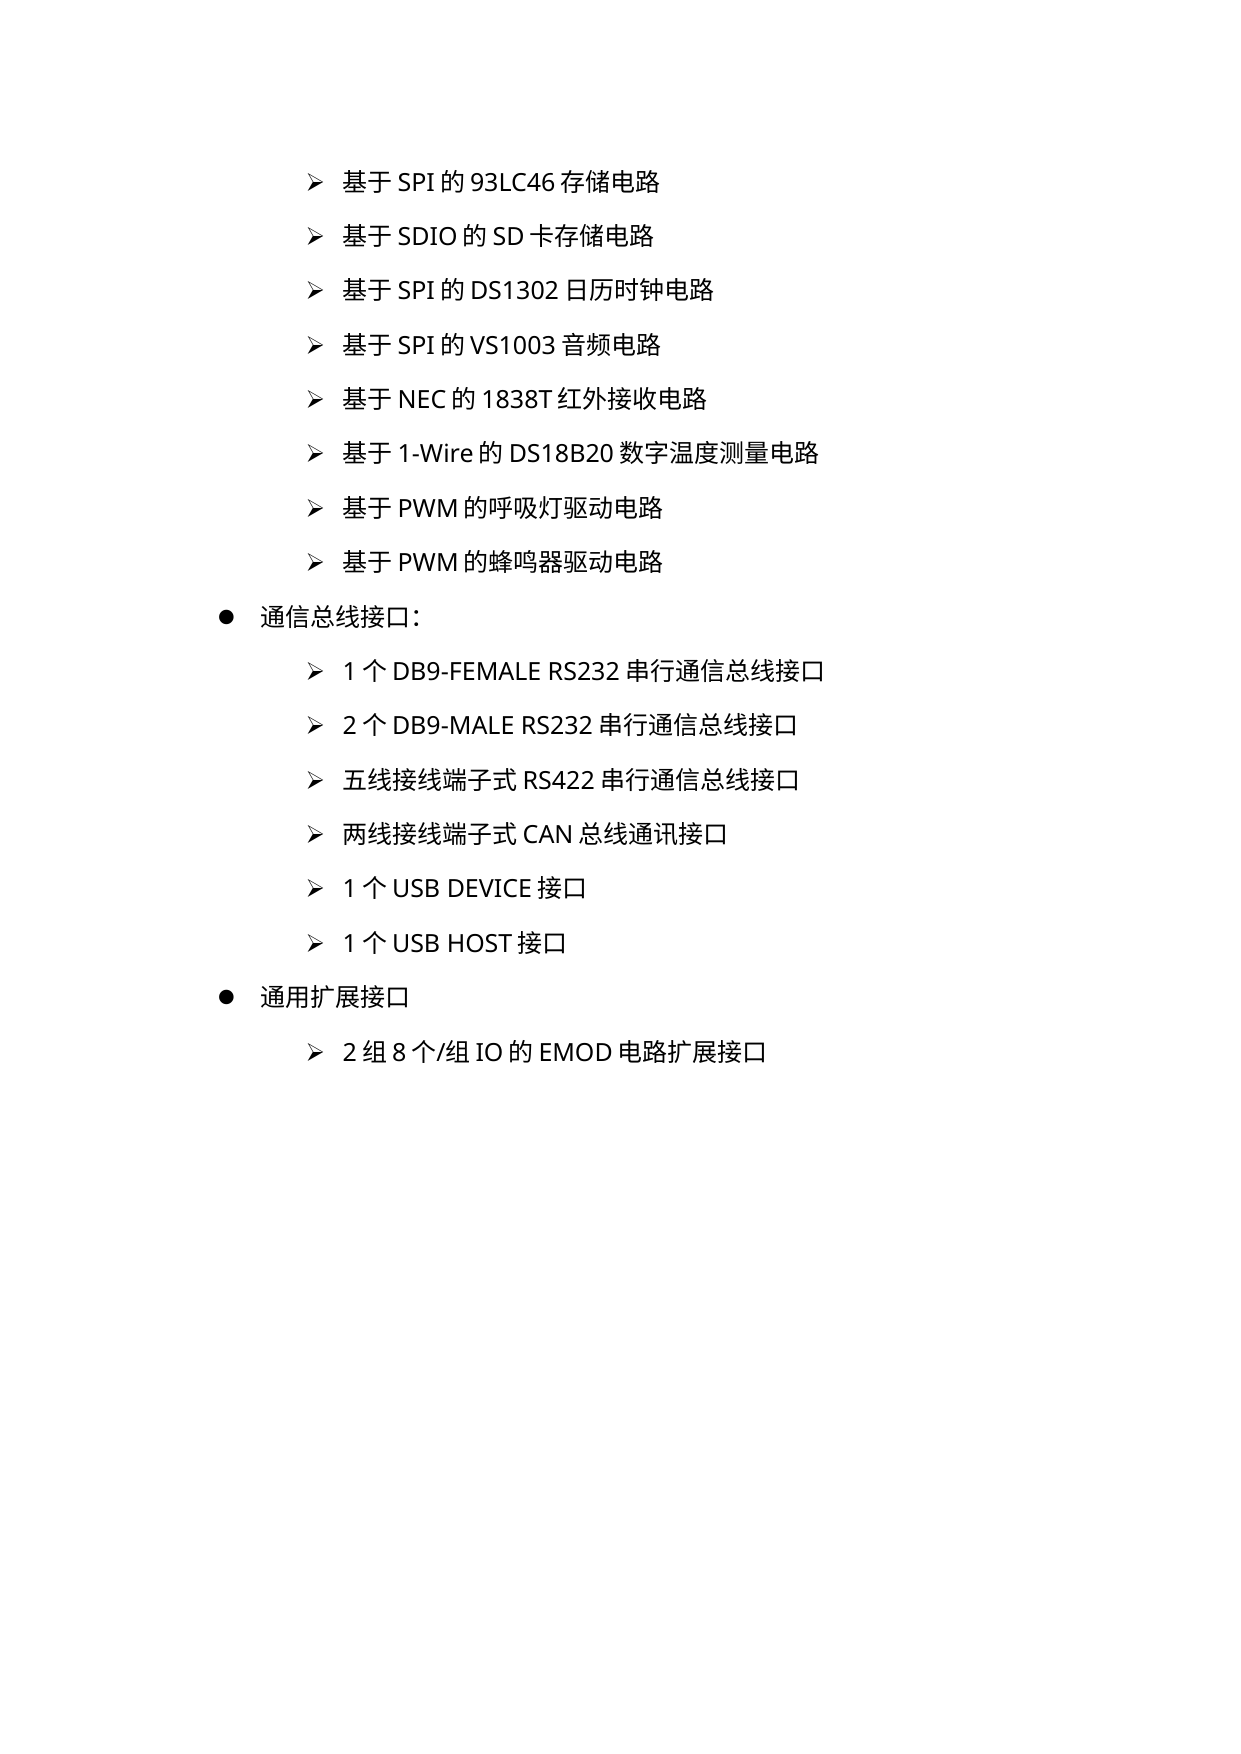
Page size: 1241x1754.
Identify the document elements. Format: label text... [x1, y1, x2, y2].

list 基于SPI的DS1302日历时钟电路 [305, 271, 1053, 307]
list 通用扩展接口 [217, 978, 1053, 1014]
list 1个USB DEVICE接口 [305, 869, 1053, 905]
list 两线接线端子式CAN总线通讯接口 [305, 814, 1053, 851]
list 2组8个/组IO的EMOD电路扩展接口 [305, 1032, 1053, 1068]
list 基于SDIO的SD卡存储电路 [305, 216, 1053, 253]
list 基于1-Wire的DS18B20数字温度测量电路 [305, 434, 1053, 470]
list 基于NEC的1838T红外接收电路 [305, 379, 1053, 416]
list 1个USB HOST接口 [305, 923, 1053, 959]
list 基于SPI的93LC46存储电路 [305, 162, 1053, 198]
list 五线接线端子式RS422串行通信总线接口 [305, 760, 1053, 796]
list 1个DB9-FEMALE RS232串行通信总线接口 [305, 651, 1053, 688]
list 基于PWM的呼吸灯驱动电路 [305, 488, 1053, 524]
list 基于PWM的蜂鸣器驱动电路 [305, 543, 1053, 579]
list 2个DB9-MALE RS232串行通信总线接口 [305, 706, 1053, 742]
list 通信总线接口： [217, 597, 1053, 633]
list 基于SPI的VS1003音频电路 [305, 325, 1053, 361]
